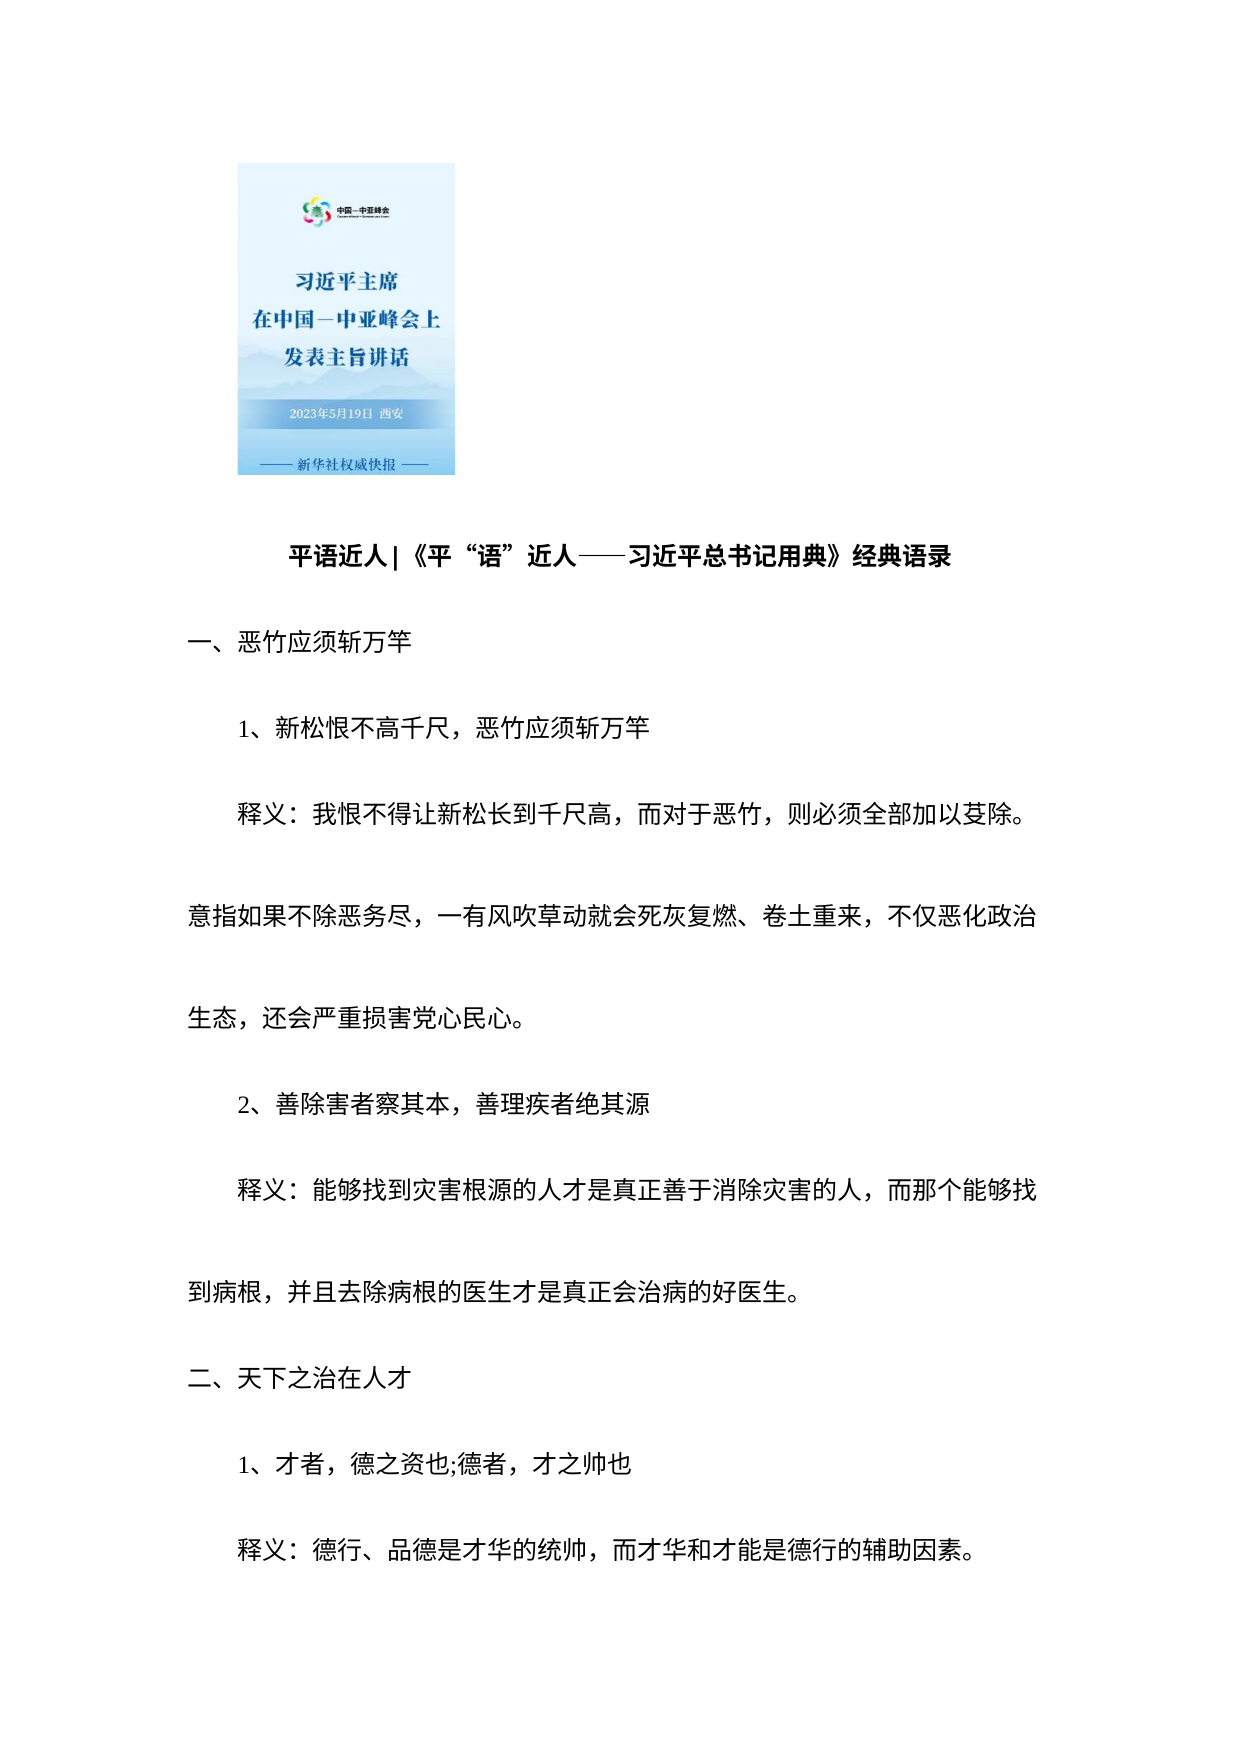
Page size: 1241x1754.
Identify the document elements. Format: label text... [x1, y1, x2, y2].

text 一、恶竹应须斩万竿 [187, 606, 1053, 674]
text 释义：我恨不得让新松长到千尺高，而对于恶竹，则必须全部加以芟除。意指如果不除恶务尽，一有风吹草动就会死灰复燃、卷土重来，不仅恶化政治生态，还会严重损害党心民心。 [187, 778, 1053, 1050]
text 2、善除害者察其本，善理疾者绝其源 [187, 1068, 1053, 1136]
text 释义：德行、品德是才华的统帅，而才华和才能是德行的辅助因素。 [187, 1514, 1053, 1582]
picture [237, 163, 456, 475]
text 二、天下之治在人才 [187, 1342, 1053, 1410]
text 1、新松恨不高千尺，恶竹应须斩万竿 [187, 692, 1053, 760]
text 1、才者，德之资也;德者，才之帅也 [187, 1428, 1053, 1496]
text 释义：能够找到灾害根源的人才是真正善于消除灾害的人，而那个能够找到病根，并且去除病根的医生才是真正会治病的好医生。 [187, 1154, 1053, 1324]
text 平语近人|《平“语”近人——习近平总书记用典》经典语录 [187, 520, 1053, 588]
